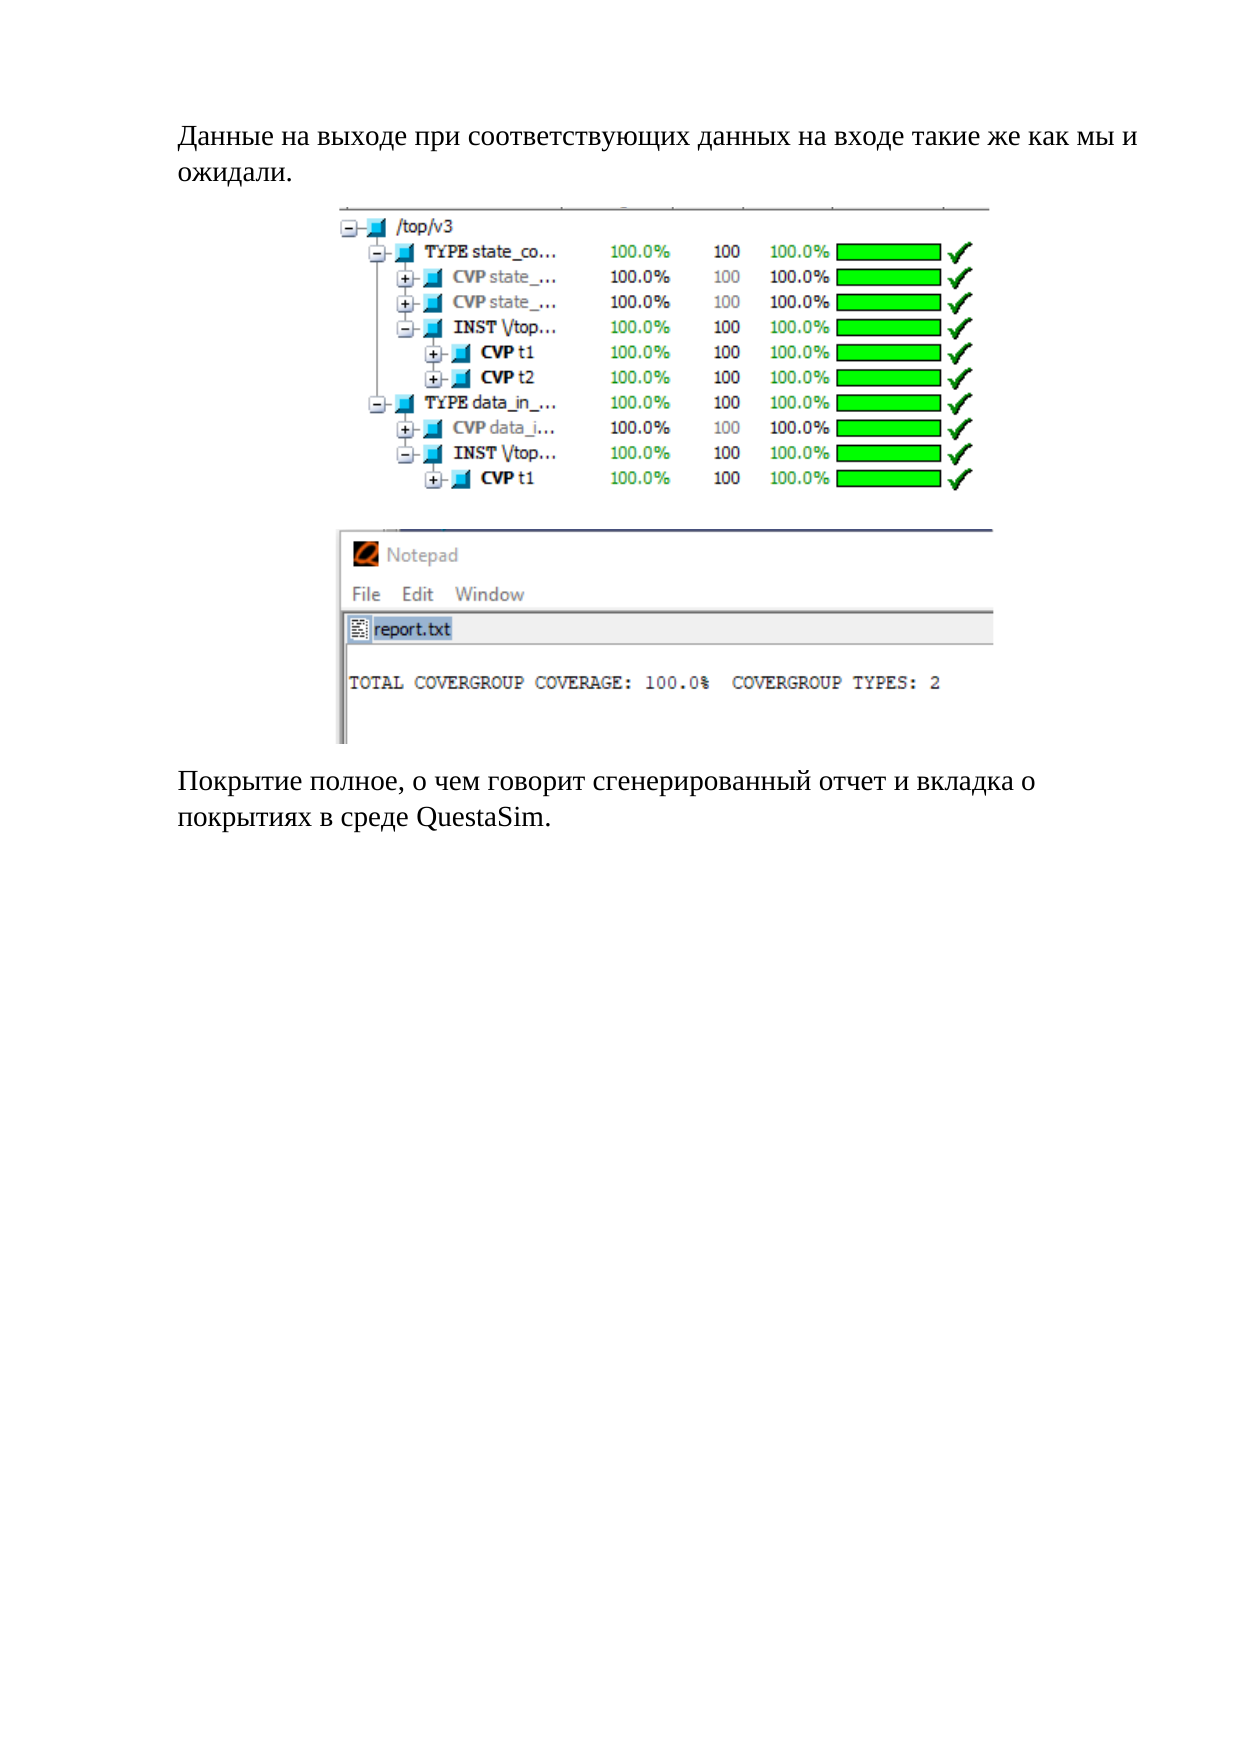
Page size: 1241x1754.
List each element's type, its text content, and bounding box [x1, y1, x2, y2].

text Данные на выходе при соответствующих данных на входе такие же как мы и ожидали. [177, 118, 1152, 188]
picture [339, 207, 990, 511]
text Покрытие полное, о чем говорит сгенерированный отчет и вкладка о покрытиях в среде QuestaSim. [177, 763, 1152, 833]
picture [335, 529, 994, 744]
